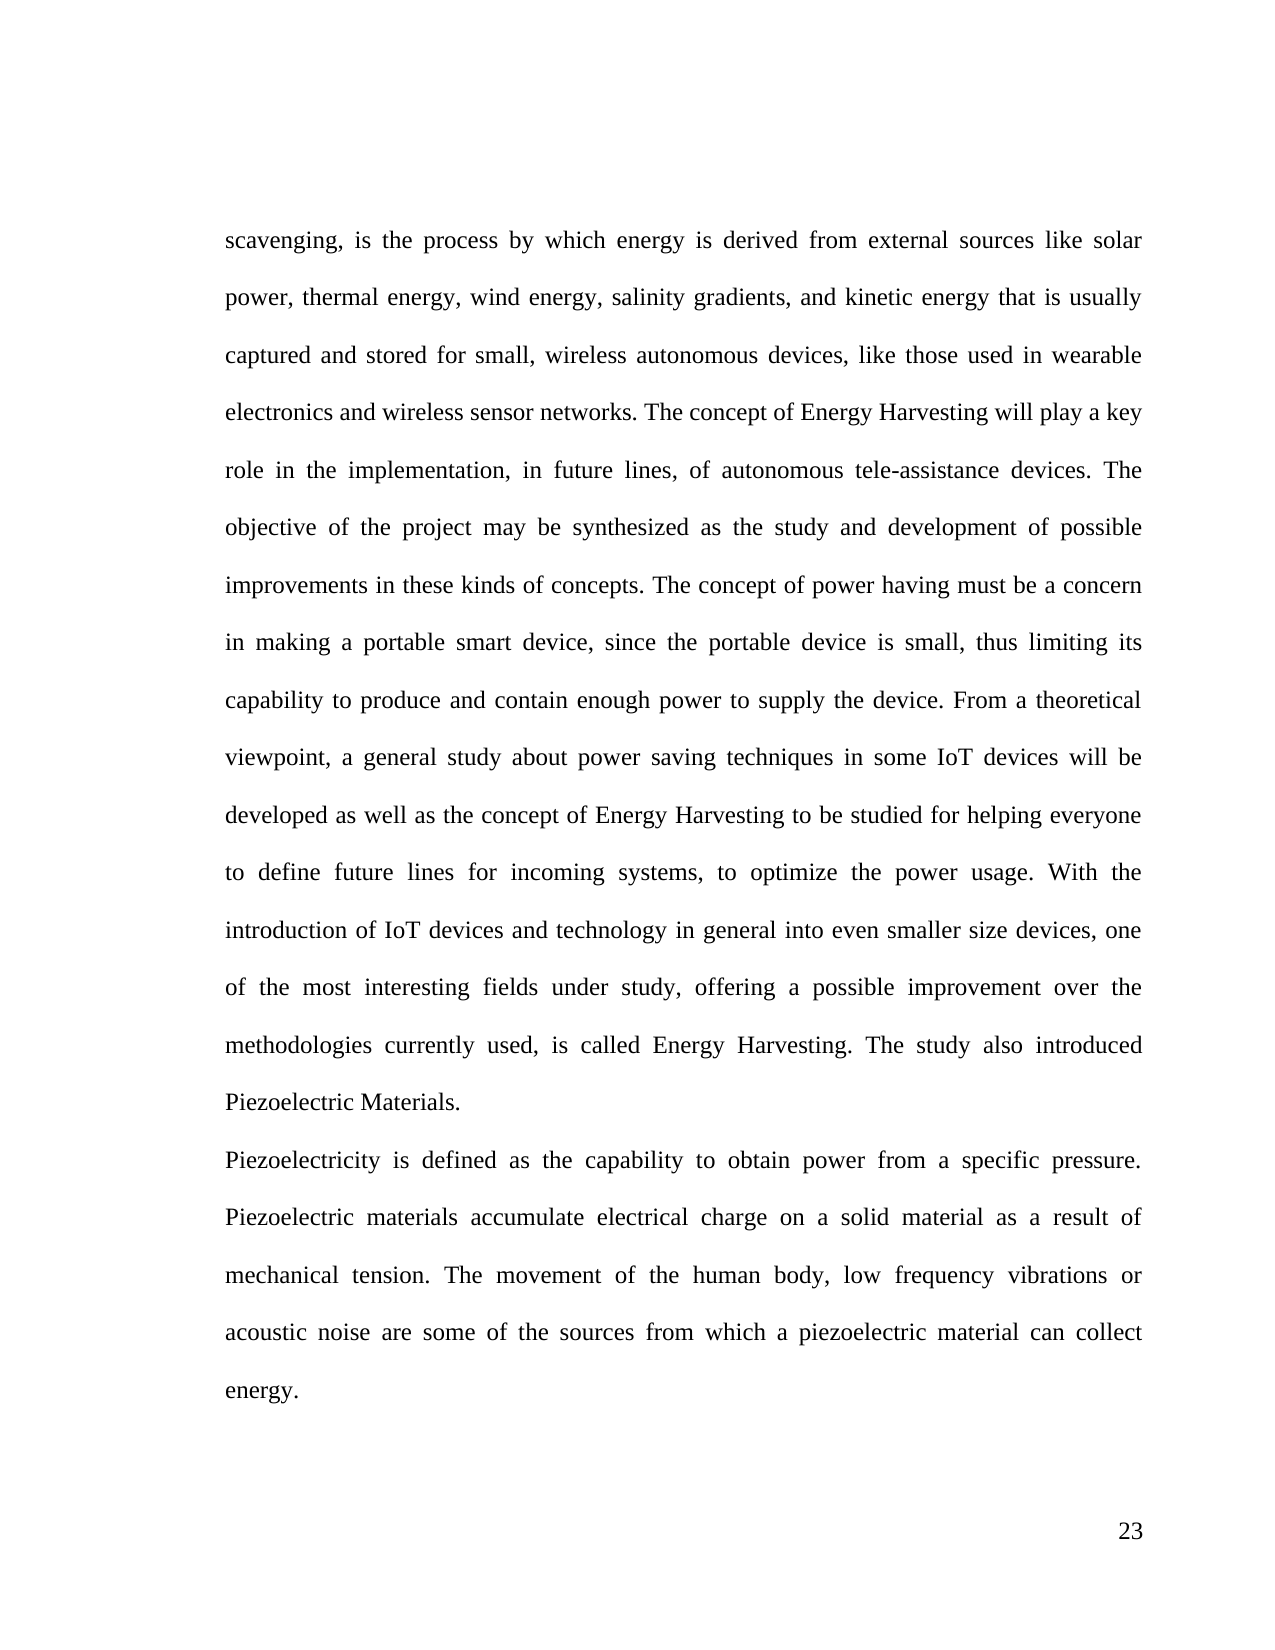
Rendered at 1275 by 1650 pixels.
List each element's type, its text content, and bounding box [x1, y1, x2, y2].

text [225, 225, 1143, 1116]
text Piezoelectricity is defined as the capability to obtain power from a specific pressure. Piezoelectric materials accumulate electrical charge on a solid material as a result of mechanical tension. The movement of the human body, low frequency vibrations or acoustic noise are some of the sources from which a piezoelectric material can collect energy. [225, 1145, 1143, 1404]
